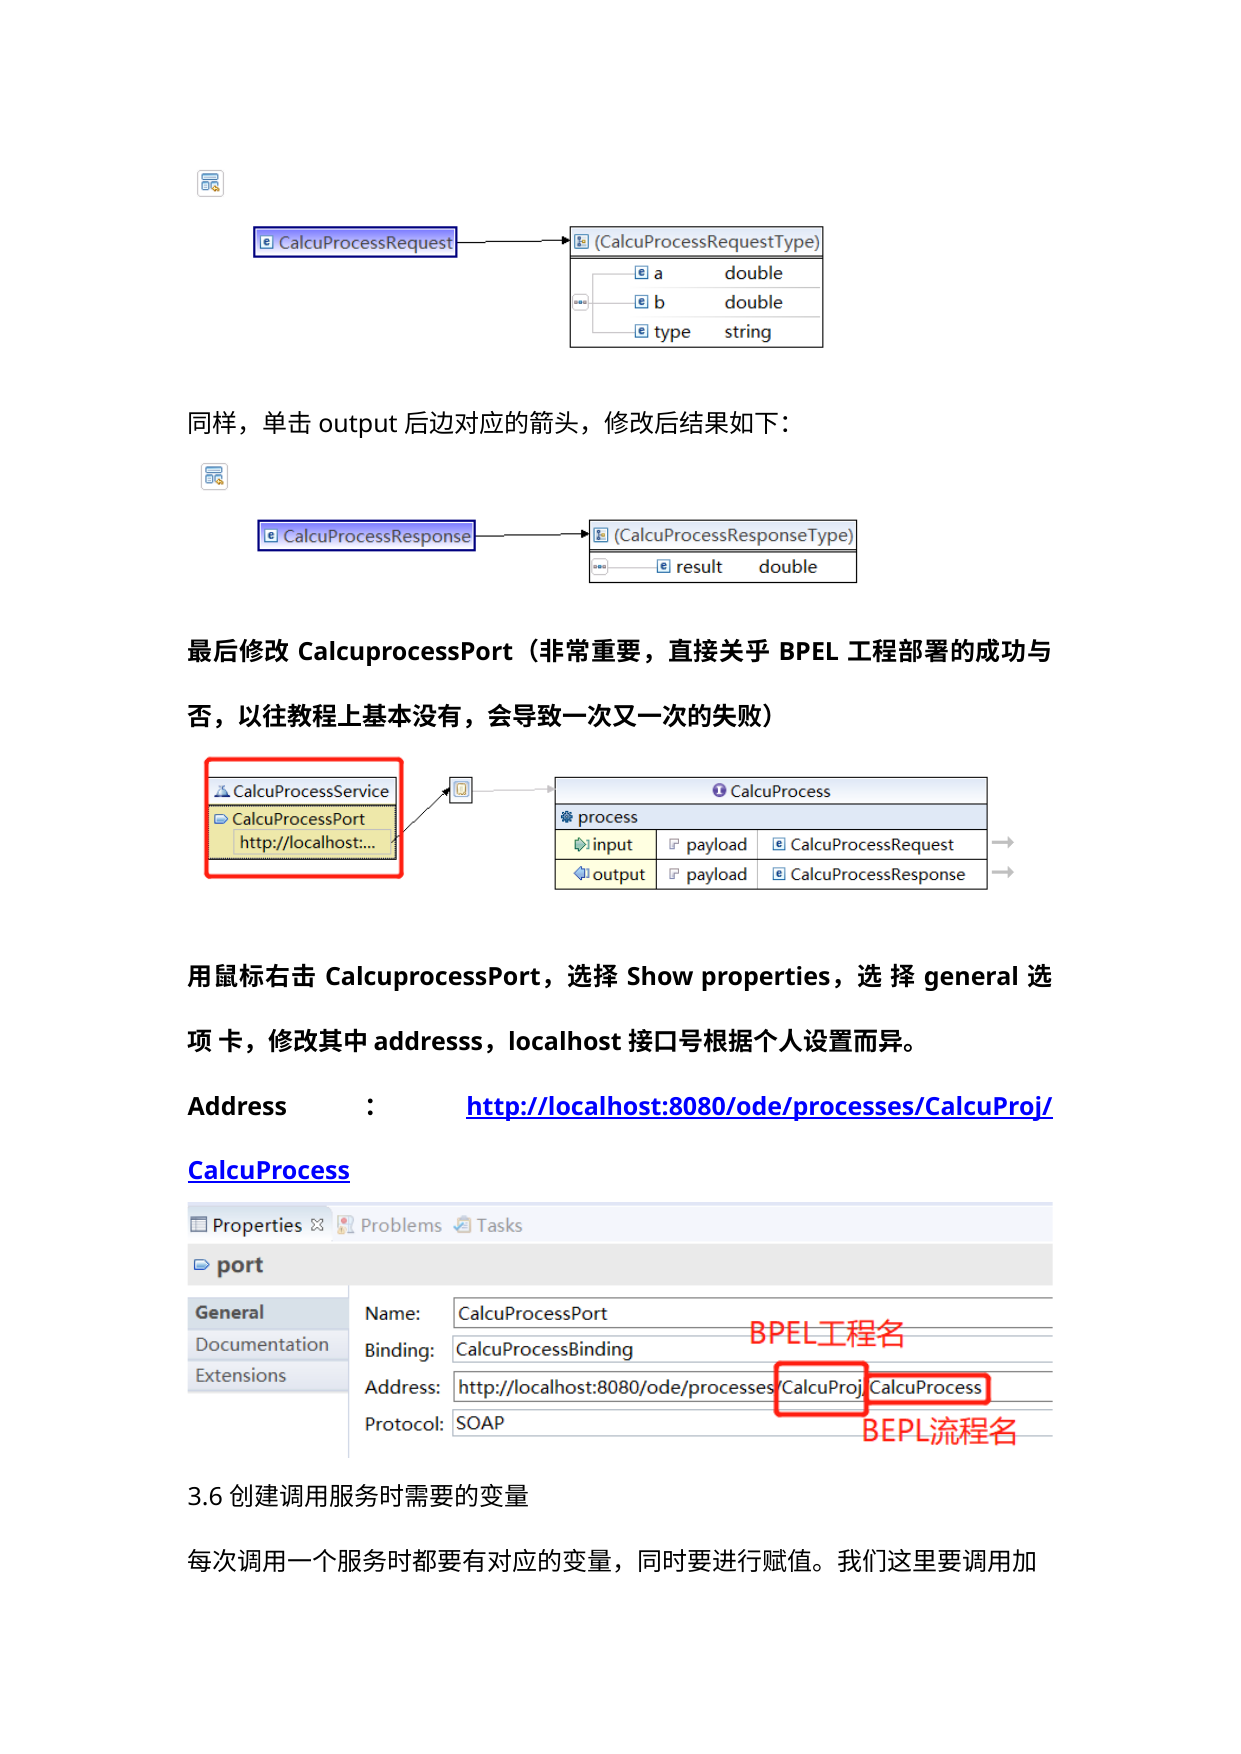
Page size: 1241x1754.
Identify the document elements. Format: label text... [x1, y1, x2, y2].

text 用鼠标右击 CalcuprocessPort，选择 Show properties，选 择 general 选 项 卡，修改其中addresss，localhost 接口号根据个人设置而异。 [187, 942, 1053, 1072]
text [187, 1527, 1053, 1592]
picture [187, 747, 1053, 911]
text 3.6 创建调用服务时需要的变量 [187, 1462, 1053, 1527]
text 最后修改 CalcuprocessPort（非常重要，直接关乎 BPEL 工程部署的成功与否，以往教程上基本没有，会导致一次又一次的失败） [187, 617, 1053, 747]
picture [193, 454, 889, 599]
picture [187, 1202, 1053, 1458]
picture [187, 162, 856, 367]
text Address：http://localhost:8080/ode/processes/CalcuProj/CalcuProcess [187, 1072, 1053, 1202]
